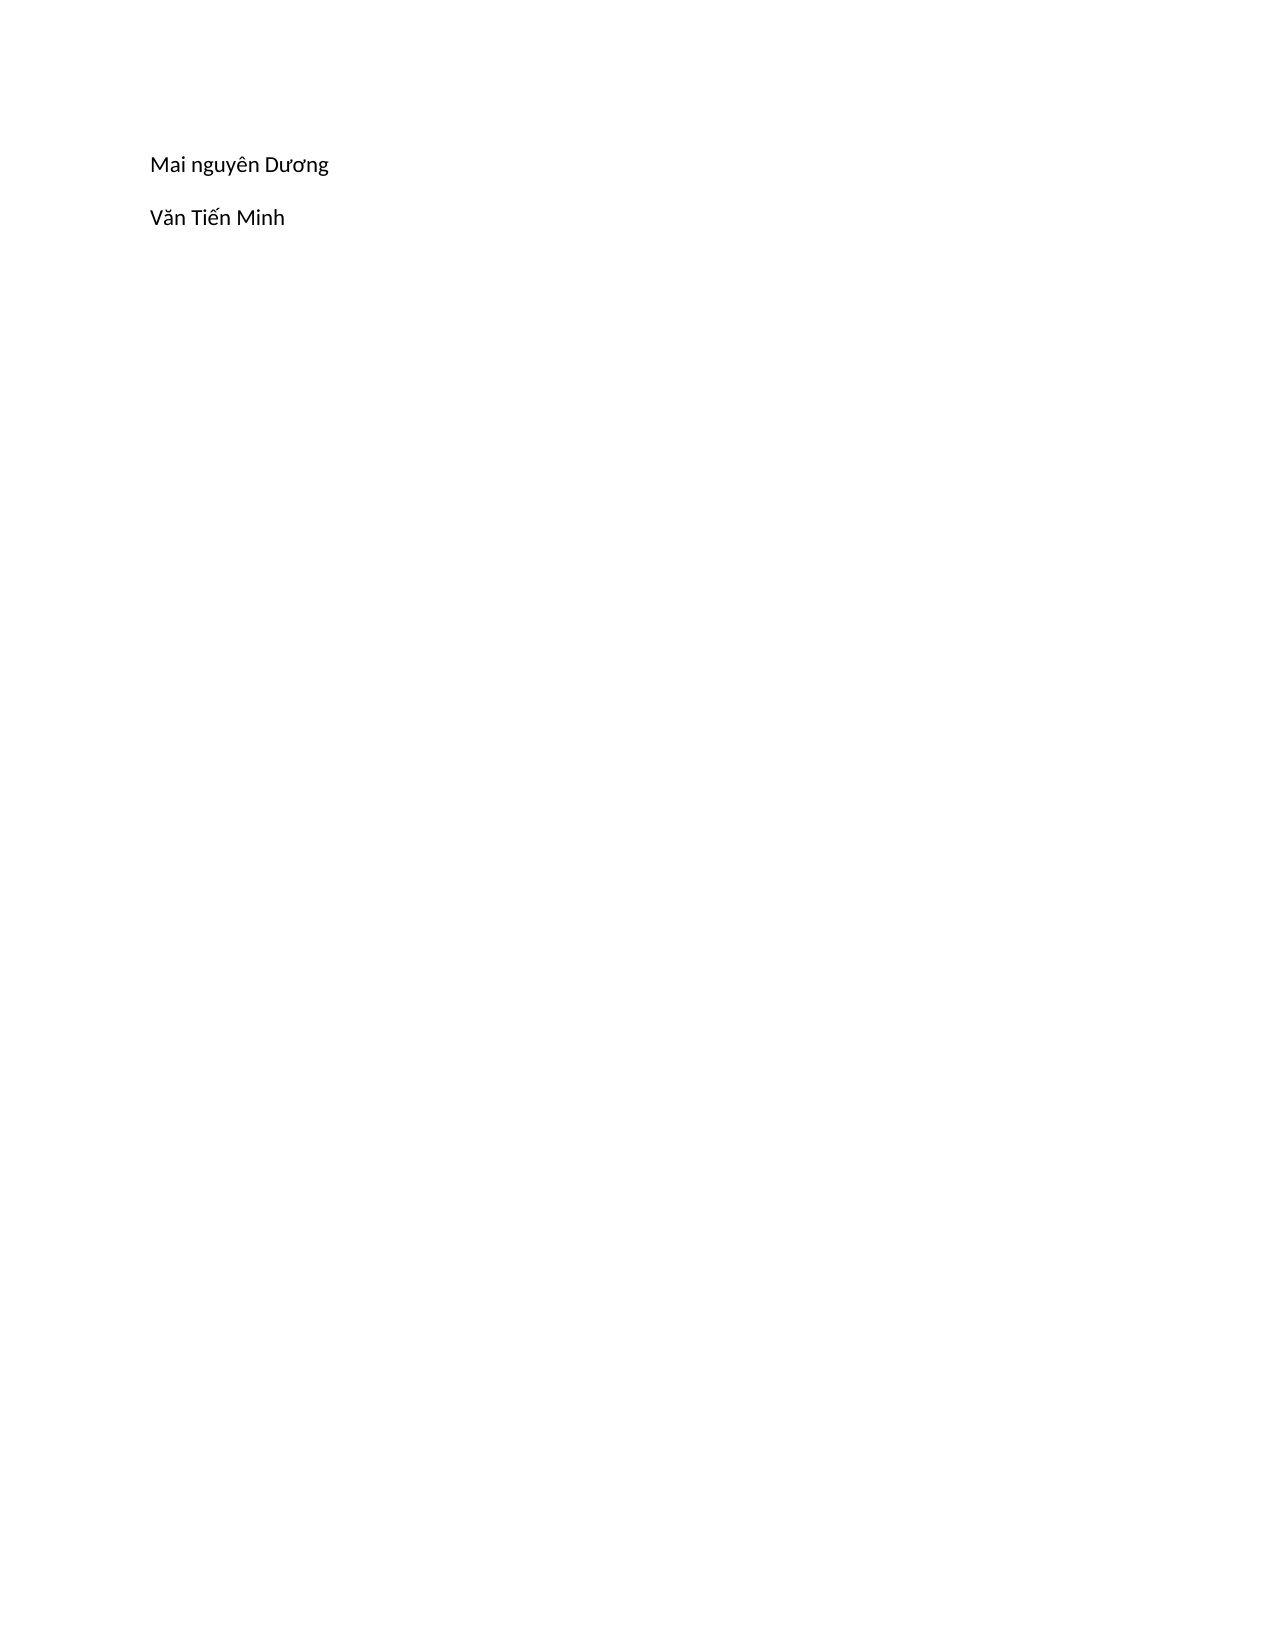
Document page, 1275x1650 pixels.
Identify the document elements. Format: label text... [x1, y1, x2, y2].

text Mai nguyên Dương [150, 150, 1125, 178]
text Văn Tiến Minh [150, 203, 1125, 231]
